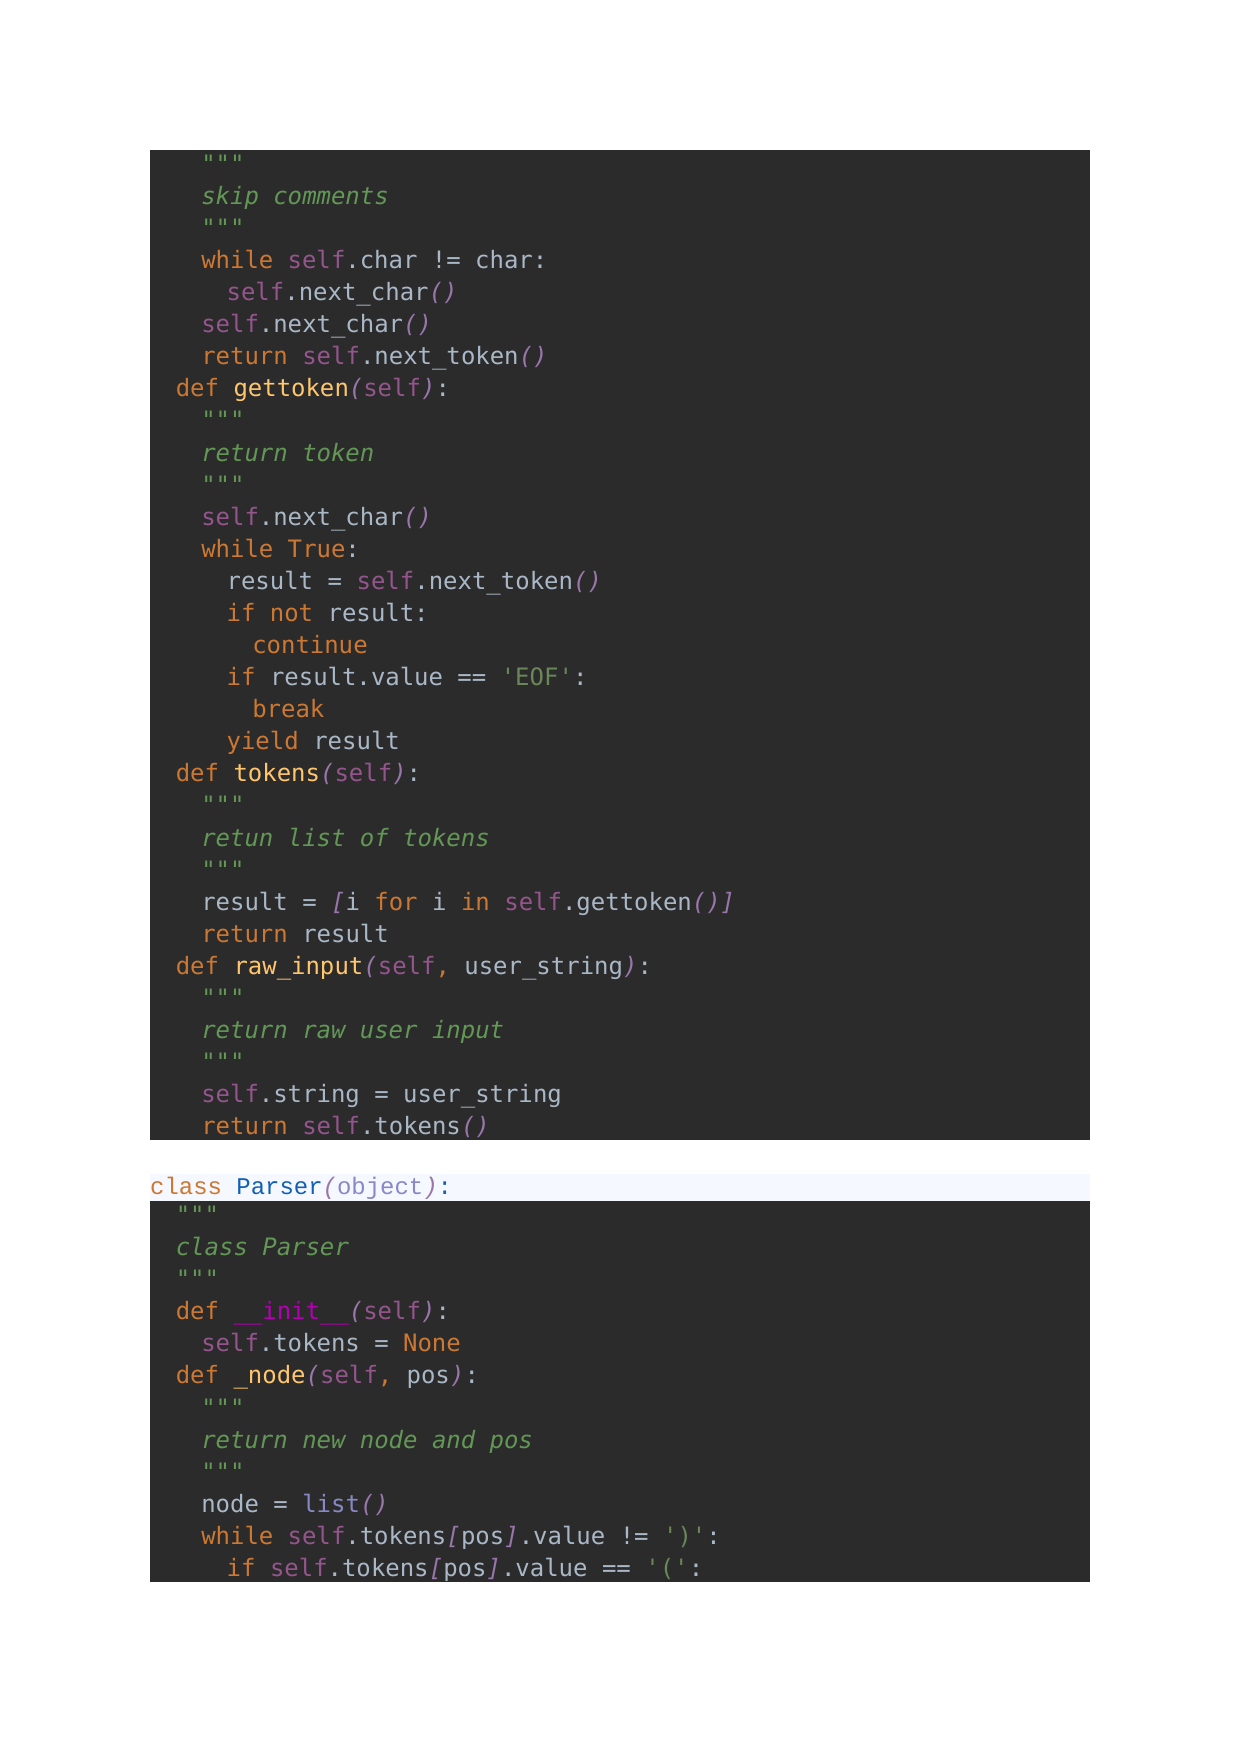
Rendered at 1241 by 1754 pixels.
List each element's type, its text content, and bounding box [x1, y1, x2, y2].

text return new node and pos [150, 1426, 1090, 1454]
text def raw_input(self, user_string): [150, 952, 1090, 980]
text continue [150, 631, 1090, 659]
text """ [150, 1265, 1090, 1293]
text node = list() [150, 1490, 1090, 1518]
text self.string = user_string [150, 1080, 1090, 1108]
text """ [150, 856, 1090, 884]
text result = [i for i in self.gettoken()] [150, 888, 1090, 916]
text self.tokens = None [150, 1329, 1090, 1357]
text """ [150, 471, 1090, 499]
text if not result: [150, 599, 1090, 627]
text """ [150, 1048, 1090, 1076]
text """ [150, 984, 1090, 1012]
text while self.char != char: [150, 246, 1090, 274]
text result = self.next_token() [150, 567, 1090, 595]
text return self.next_token() [150, 342, 1090, 370]
text """ [150, 150, 1090, 178]
text def __init__(self): [150, 1297, 1090, 1325]
text def gettoken(self): [150, 374, 1090, 402]
text """ [150, 1394, 1090, 1422]
text return result [150, 920, 1090, 948]
text """ [150, 792, 1090, 819]
text class Parser [150, 1233, 1090, 1261]
text """ [150, 1458, 1090, 1486]
text def tokens(self): [150, 759, 1090, 787]
text class Parser(object): [150, 1174, 1090, 1201]
text """ [150, 407, 1090, 434]
text self.next_char() [150, 503, 1090, 531]
text while True: [150, 535, 1090, 563]
text if self.tokens[pos].value == '(': [150, 1554, 1090, 1582]
text skip comments [150, 182, 1090, 210]
text return self.tokens() [150, 1112, 1090, 1140]
text retun list of tokens [150, 824, 1090, 852]
text """ [150, 214, 1090, 242]
text while self.tokens[pos].value != ')': [150, 1522, 1090, 1550]
text self.next_char() [150, 310, 1090, 338]
text if result.value == 'EOF': [150, 663, 1090, 691]
text """ [150, 1201, 1090, 1229]
text yield result [150, 727, 1090, 755]
text self.next_char() [150, 278, 1090, 306]
text break [150, 695, 1090, 723]
text return raw user input [150, 1016, 1090, 1044]
text return token [150, 439, 1090, 467]
text def _node(self, pos): [150, 1362, 1090, 1389]
